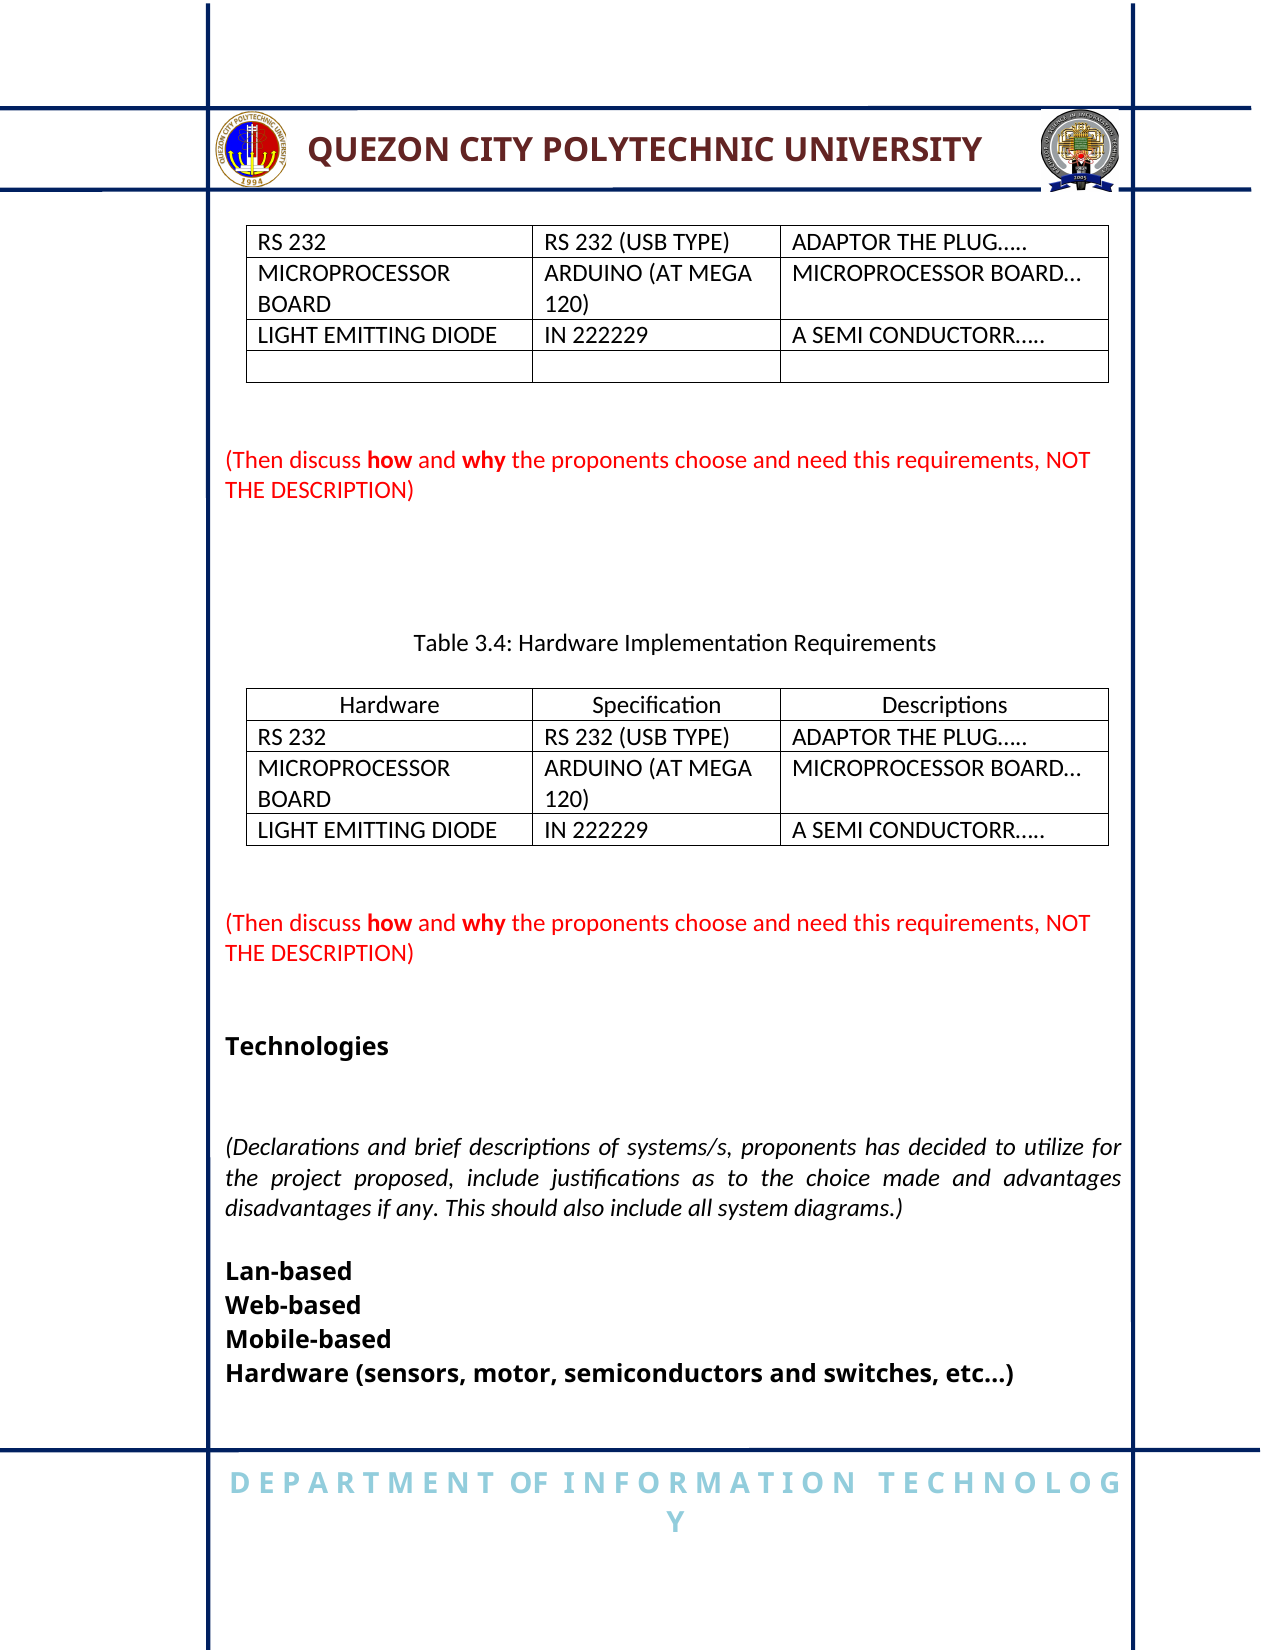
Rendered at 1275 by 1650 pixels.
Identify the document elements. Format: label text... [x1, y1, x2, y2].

table_header Descriptions [781, 689, 1108, 719]
table_cell [247, 351, 532, 382]
text Table 3.4: Hardware Implementation Requirements [225, 627, 1125, 657]
table_cell ADAPTOR THE PLUG….. [781, 721, 1108, 751]
table_cell MICROPROCESSOR BOARD [247, 258, 532, 319]
table_header Specification [533, 689, 780, 719]
picture [1040, 109, 1119, 191]
table_cell IN 222229 [533, 320, 780, 350]
table_cell ARDUINO (AT MEGA 120) [533, 258, 780, 319]
table_cell LIGHT EMITTING DIODE [247, 814, 532, 845]
table_header Hardware [247, 689, 532, 719]
text (Then discuss how and why the proponents choose and need this requirements, NOT THE DESCRIPTION) [225, 444, 1125, 505]
text Lan-based [225, 1253, 1125, 1287]
table_cell RS 232 (USB TYPE) [533, 226, 780, 257]
table_cell RS 232 [247, 226, 532, 257]
table_cell A SEMI CONDUCTORR….. [781, 814, 1108, 845]
text (Declarations and brief descriptions of systems/s, proponents has decided to utilize for the project proposed, include justifications as to the choice made and advantages disadvantages if any. This should also include all system diagrams.) [225, 1131, 1125, 1223]
text Mobile-based [225, 1321, 1125, 1355]
table_cell RS 232 [247, 721, 532, 751]
table_cell A SEMI CONDUCTORR….. [781, 320, 1108, 350]
table_cell RS 232 (USB TYPE) [533, 721, 780, 751]
picture [214, 111, 287, 186]
table_cell LIGHT EMITTING DIODE [247, 320, 532, 350]
table_cell [533, 351, 780, 382]
table_cell [781, 351, 1108, 382]
text Hardware (sensors, motor, semiconductors and switches, etc…) [225, 1355, 1125, 1389]
table_cell ADAPTOR THE PLUG….. [781, 226, 1108, 257]
text Web-based [225, 1287, 1125, 1321]
text Technologies [225, 1029, 1125, 1063]
table_cell MICROPROCESSOR BOARD… [781, 258, 1108, 319]
text (Then discuss how and why the proponents choose and need this requirements, NOT THE DESCRIPTION) [225, 907, 1125, 968]
table_cell MICROPROCESSOR BOARD [247, 752, 532, 813]
table_cell ARDUINO (AT MEGA 120) [533, 752, 780, 813]
table_cell IN 222229 [533, 814, 780, 845]
table_cell MICROPROCESSOR BOARD… [781, 752, 1108, 813]
